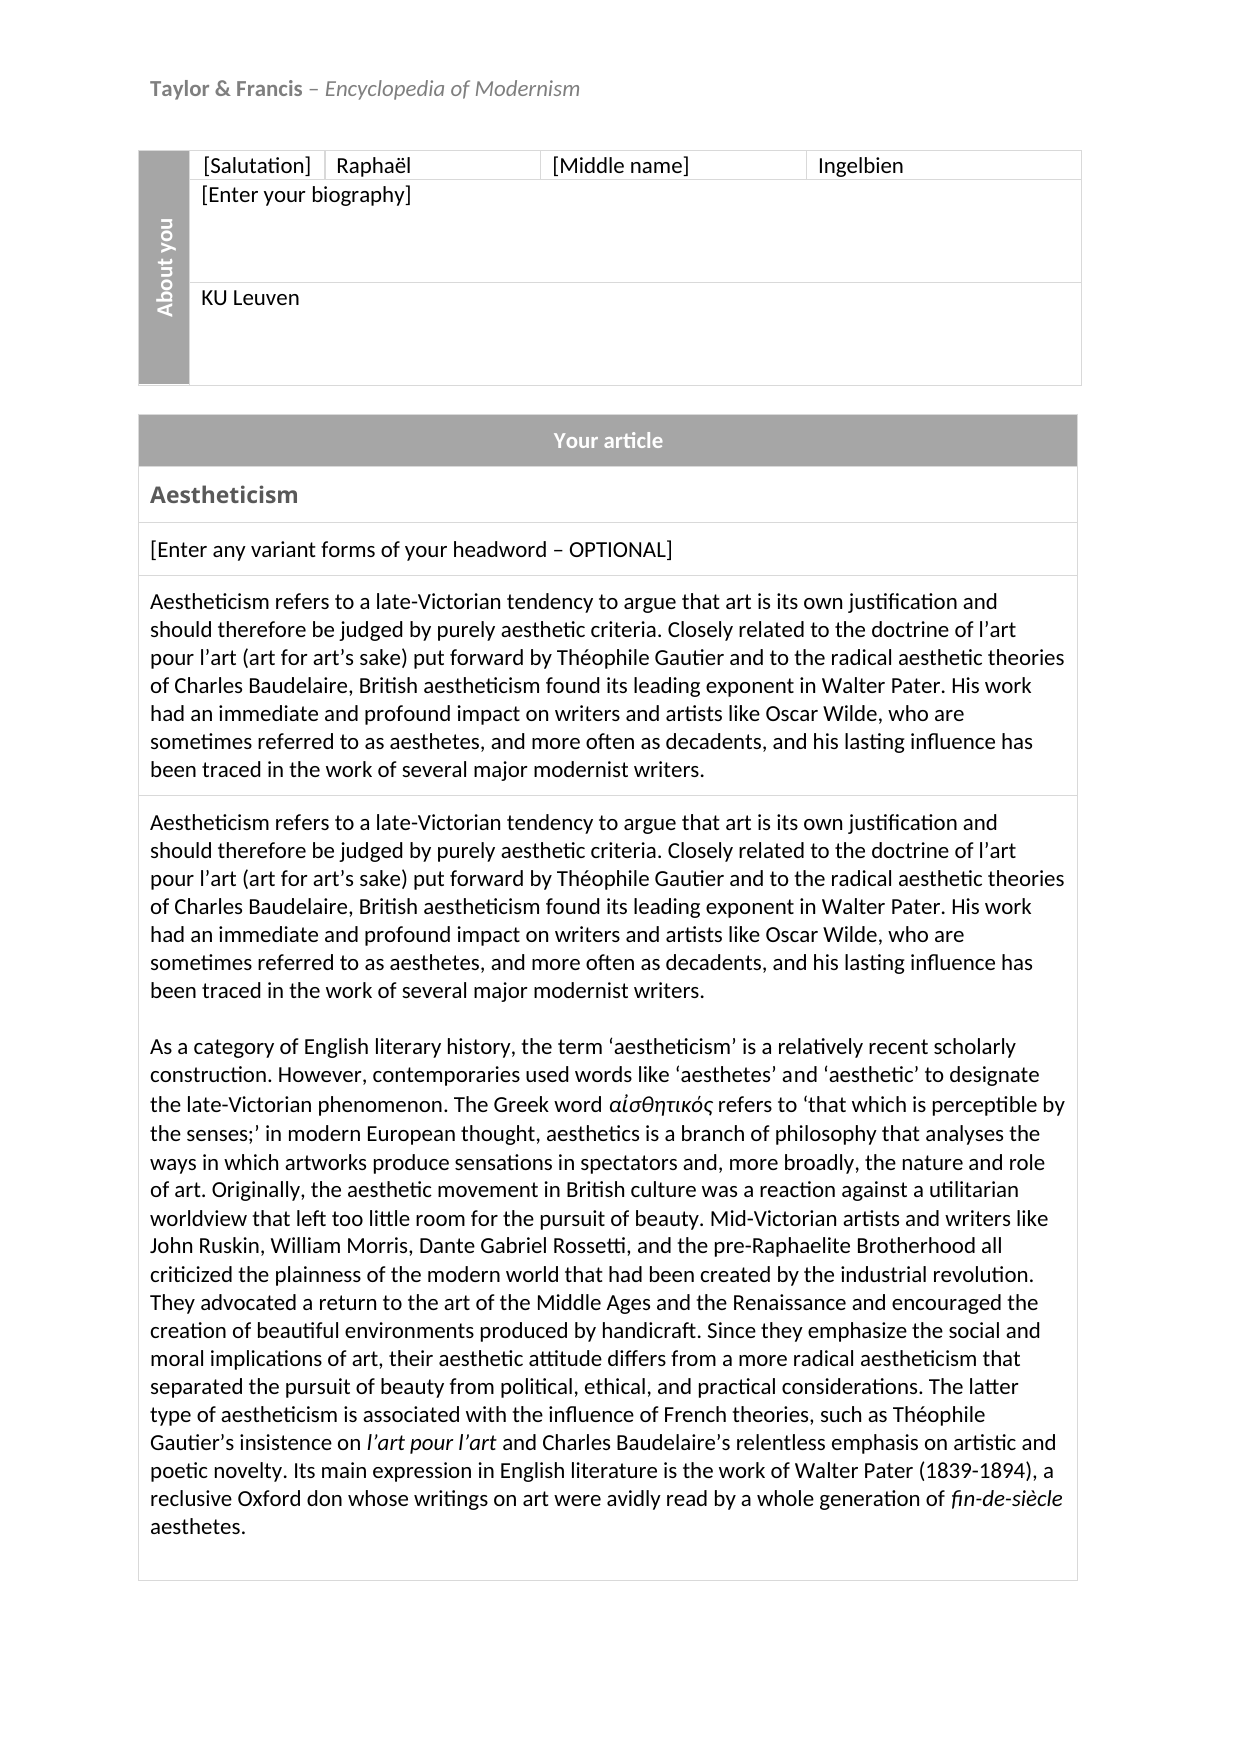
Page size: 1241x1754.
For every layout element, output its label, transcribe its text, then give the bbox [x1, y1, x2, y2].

table_header About you [139, 151, 189, 384]
table_header Your article [139, 415, 1077, 466]
